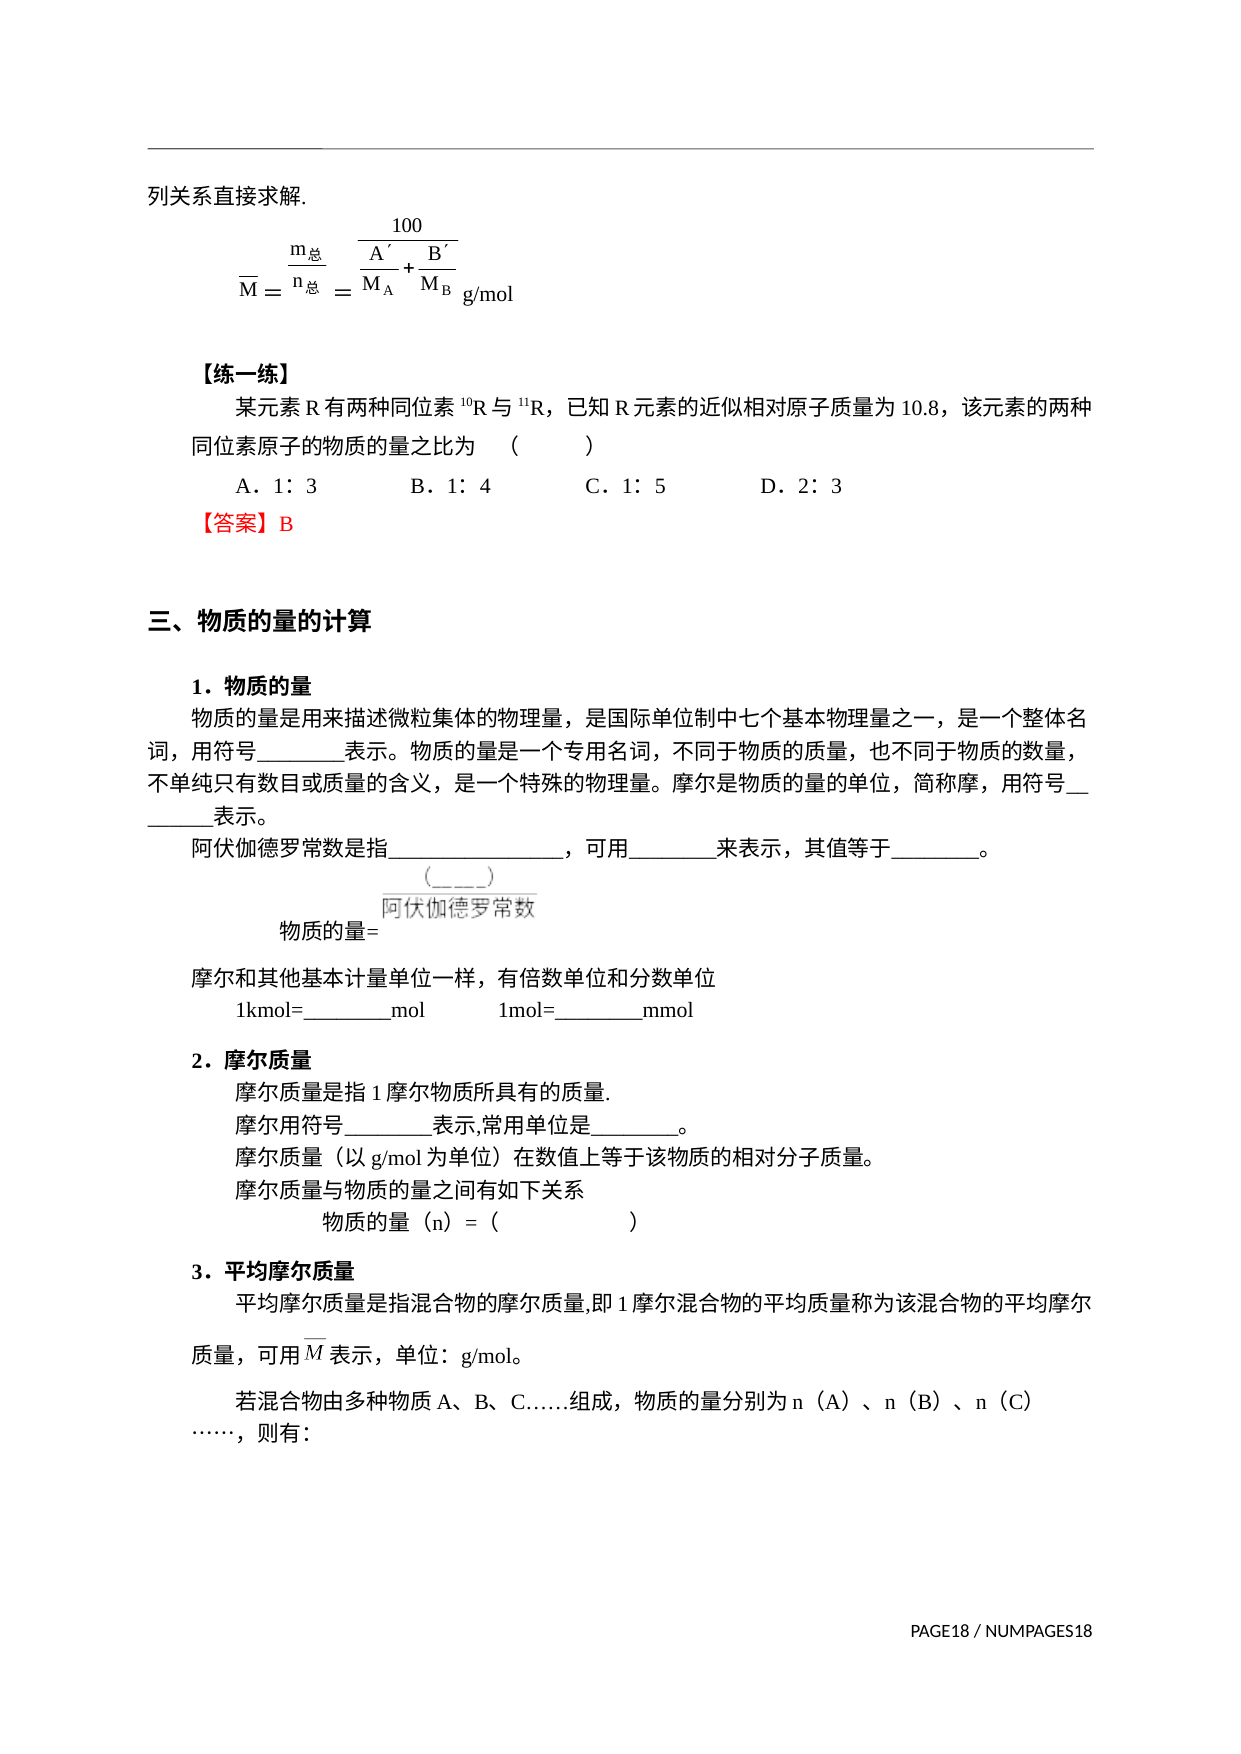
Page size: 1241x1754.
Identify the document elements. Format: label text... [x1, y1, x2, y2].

text 【练一练】 [148, 357, 1092, 389]
text 摩尔质量是指1摩尔物质所具有的质量. [191, 1075, 1092, 1107]
text 阿伏伽德罗常数是指________________，可用________来表示，其值等于________。 [148, 831, 1092, 863]
text 平均摩尔质量是指混合物的摩尔质量,即1摩尔混合物的平均质量称为该混合物的平均摩尔质量，可用表示，单位：g/mol。 [191, 1286, 1092, 1383]
text 【答案】B [148, 506, 1092, 538]
text 1．物质的量 [148, 668, 1092, 701]
list 平均摩尔质量 [148, 1253, 1092, 1286]
text 1kmol=________mol 1mol=________mmol [191, 993, 1092, 1026]
text 三、物质的量的计算 [148, 587, 1092, 652]
text 摩尔用符号________表示,常用单位是________。 [191, 1107, 1092, 1140]
text 2．摩尔质量 [148, 1042, 1092, 1075]
text 物质的量= [235, 863, 1092, 961]
text 若混合物由多种物质A、B、C……组成，物质的量分别为n（A）、n（B）、n（C）……，则有： [191, 1383, 1092, 1448]
text 摩尔和其他基本计量单位一样，有倍数单位和分数单位 [148, 961, 1092, 993]
text 摩尔质量与物质的量之间有如下关系 物质的量（n）=（ ） [191, 1172, 1092, 1237]
text 摩尔质量（以g/mol为单位）在数值上等于该物质的相对分子质量。 [191, 1140, 1092, 1172]
text 某元素R有两种同位素10R与11R，已知R元素的近似相对原子质量为10.8，该元素的两种同位素原子的物质的量之比为 （ ） [191, 389, 1092, 461]
text 物质的量是用来描述微粒集体的物理量，是国际单位制中七个基本物理量之一，是一个整体名词，用符号________表示。物质的量是一个专用名词，不同于物质的质量，也不同于物质的数量，不单纯只有数目或质量的含义，是一个特殊的物理量。摩尔是物质的量的单位，简称摩，用符号________表示。 [148, 701, 1092, 831]
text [148, 178, 1092, 211]
text A．1：3 B．1：4 C．1：5 D．2：3 [191, 467, 1092, 500]
text ＝＝g/mol [191, 211, 1092, 308]
